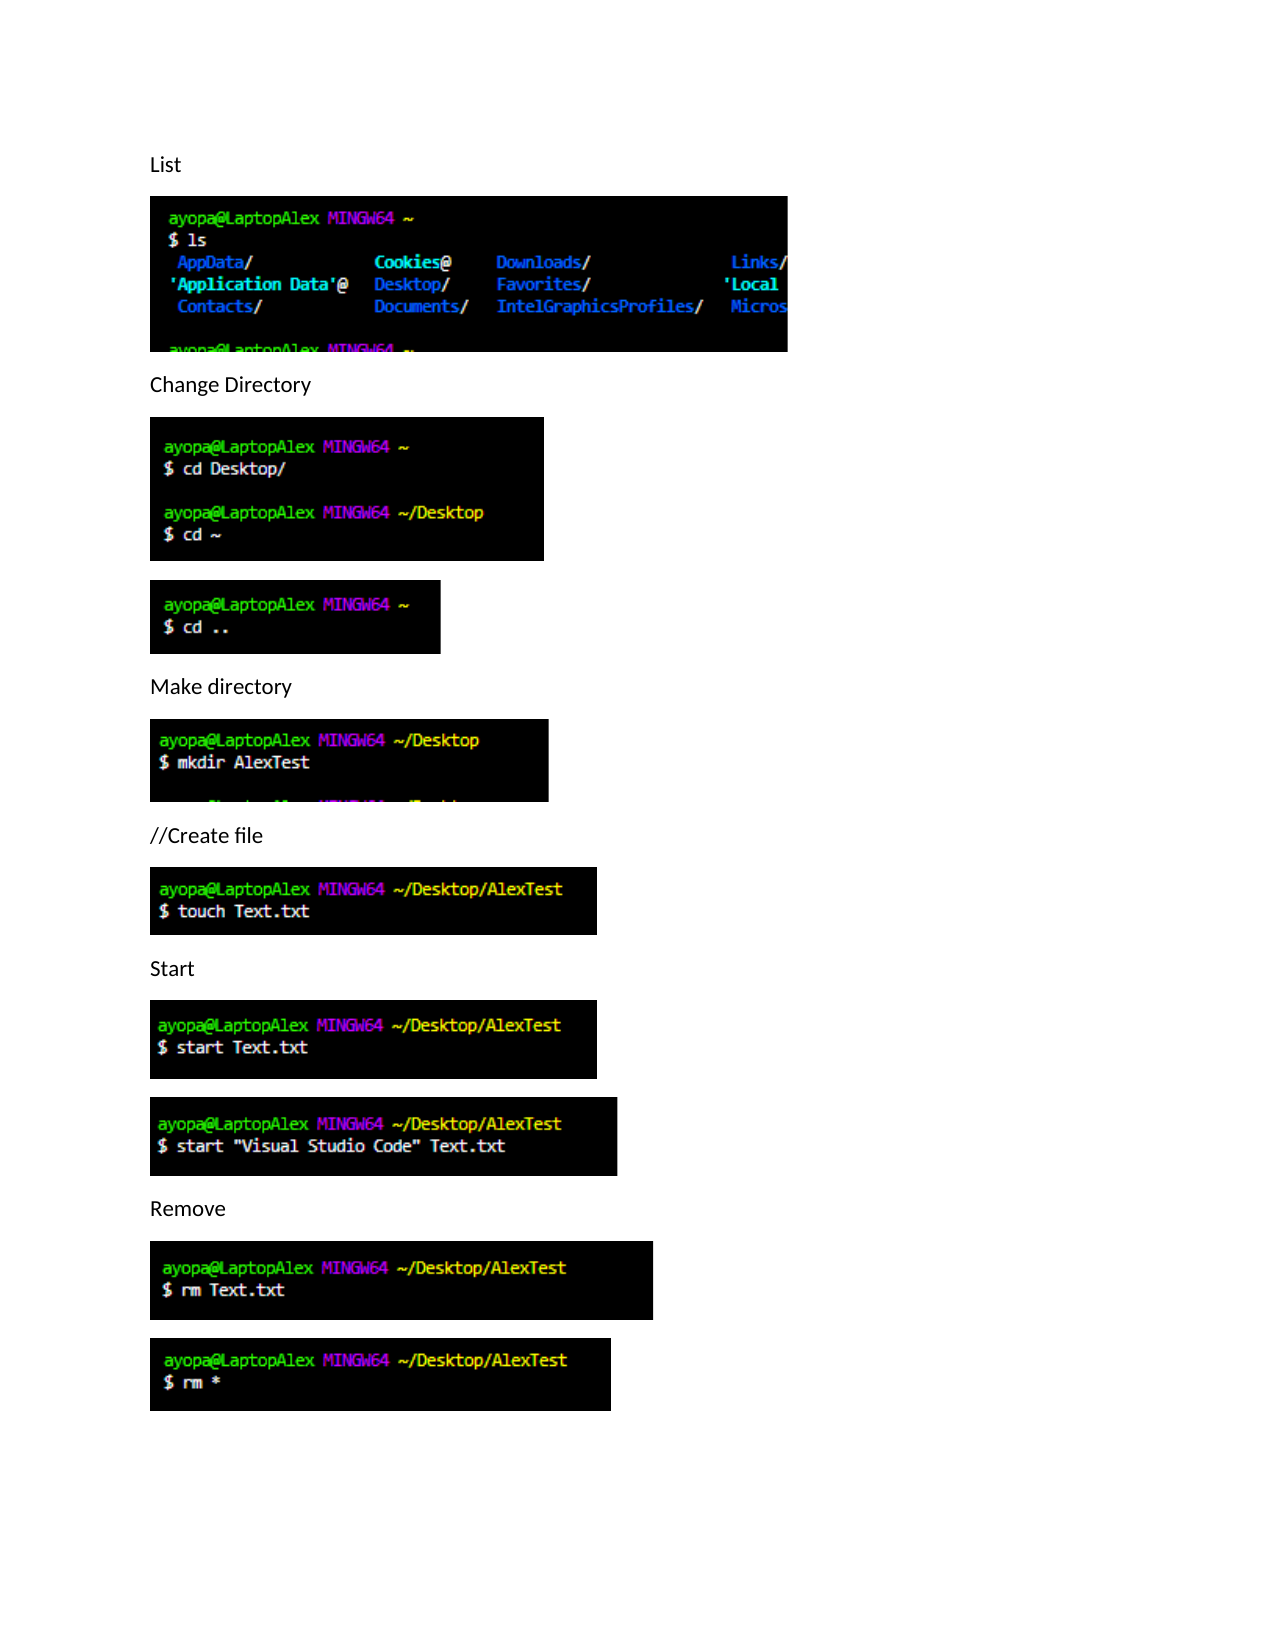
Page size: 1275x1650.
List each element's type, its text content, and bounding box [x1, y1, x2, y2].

picture [150, 196, 788, 352]
text Change Directory [150, 370, 1125, 398]
picture [150, 1097, 618, 1176]
picture [150, 417, 544, 561]
text Make directory [150, 672, 1125, 700]
picture [150, 580, 441, 654]
text List [150, 150, 1125, 178]
picture [150, 1000, 597, 1079]
text //Create file [150, 821, 1125, 849]
picture [150, 867, 597, 935]
picture [150, 1241, 654, 1320]
picture [150, 1338, 611, 1411]
text Start [150, 954, 1125, 982]
picture [150, 719, 549, 802]
text Remove [150, 1194, 1125, 1222]
